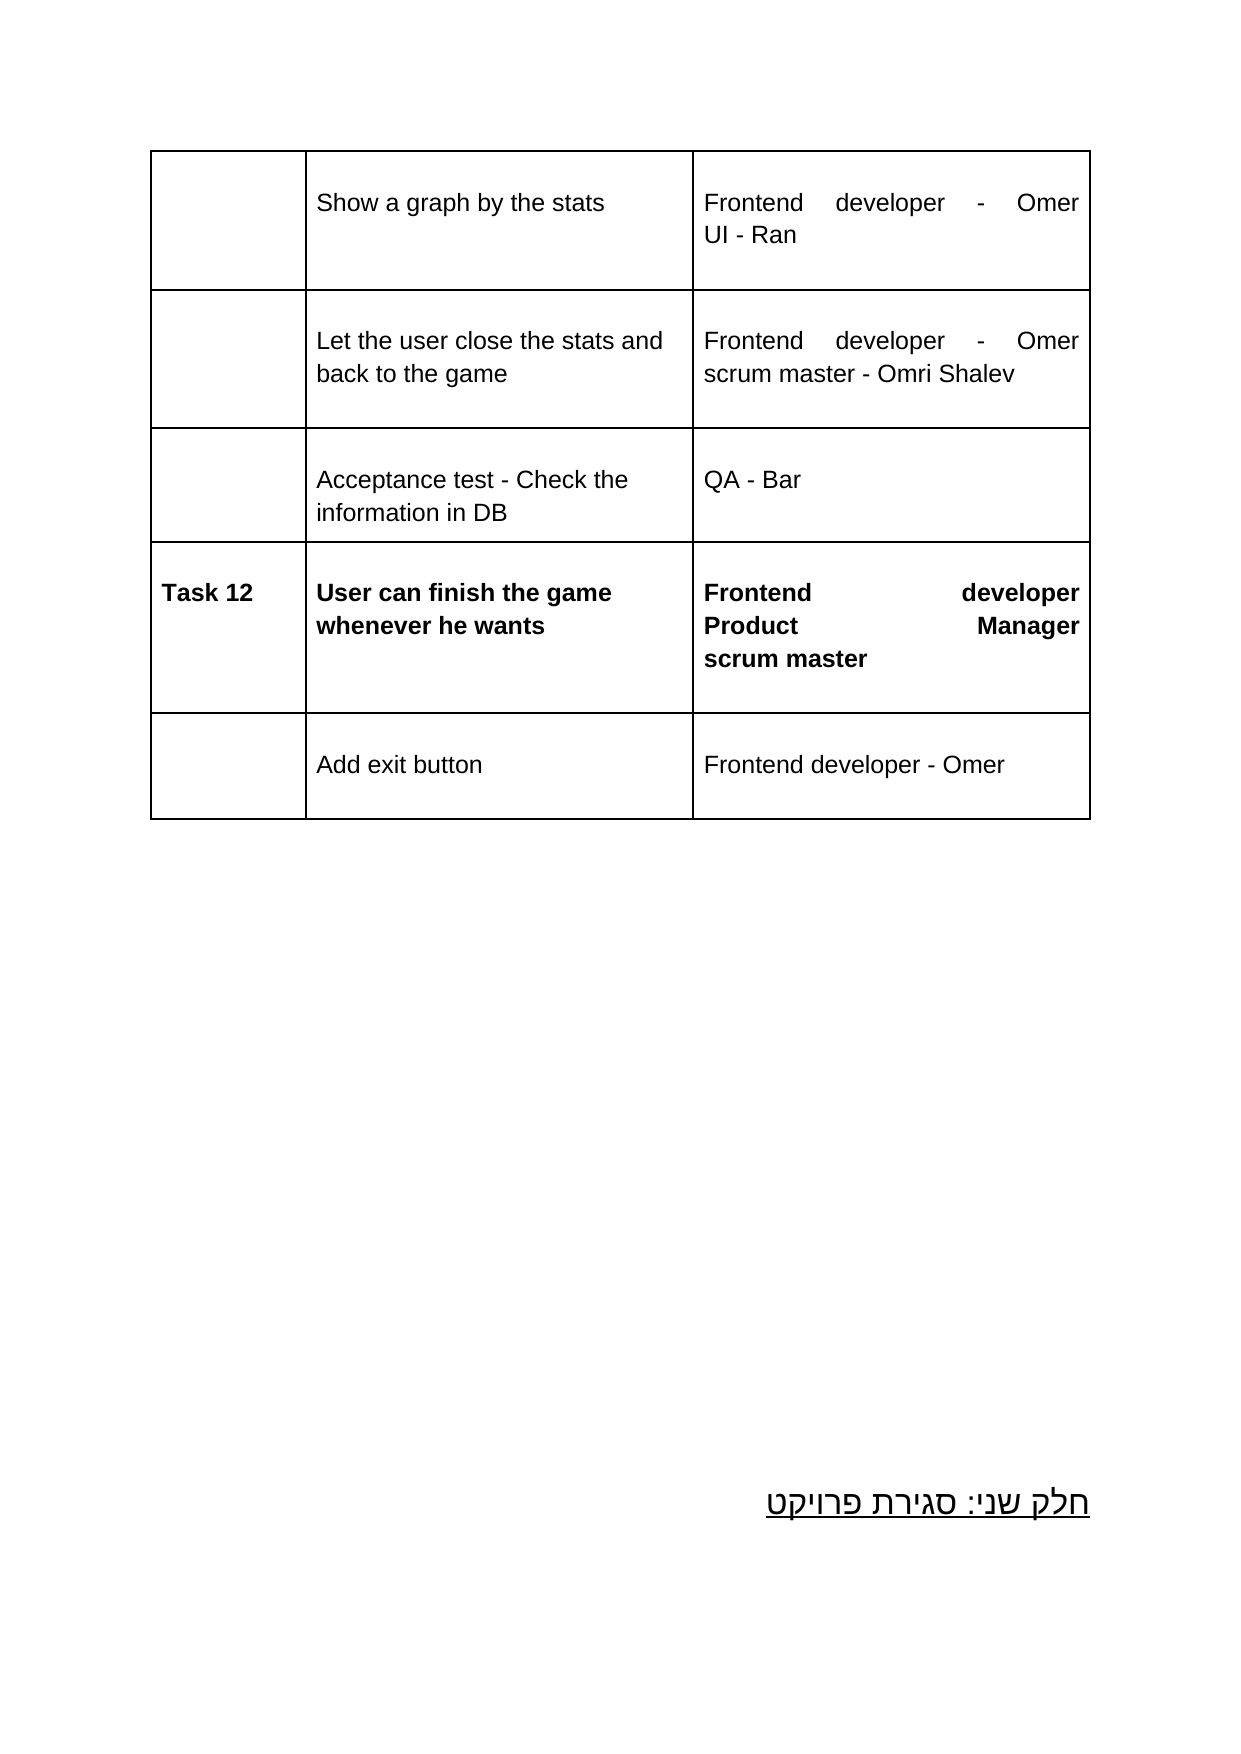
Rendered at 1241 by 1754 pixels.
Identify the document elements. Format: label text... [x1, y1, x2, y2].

table_cell [152, 714, 305, 818]
table_cell Frontend developer Product Manager scrum master [694, 543, 1089, 712]
table_cell [152, 152, 305, 288]
table_cell Add exit button [307, 714, 692, 818]
table_cell Frontend developer - Omer [694, 714, 1089, 818]
table_cell Show a graph by the stats [307, 152, 692, 288]
table_cell Let the user close the stats and back to the game [307, 291, 692, 427]
table_cell [152, 429, 305, 541]
table_cell Acceptance test - Check the information in DB [307, 429, 692, 541]
table_cell Frontend developer - Omer UI - Ran [694, 152, 1089, 288]
table_cell Task 12 [152, 543, 305, 712]
table_cell [152, 291, 305, 427]
table_cell User can finish the game whenever he wants [307, 543, 692, 712]
table_cell Frontend developer - Omer scrum master - Omri Shalev [694, 291, 1089, 427]
text חלק שני: סגירת פרויקט [150, 1483, 1090, 1521]
table_cell QA - Bar [694, 429, 1089, 541]
